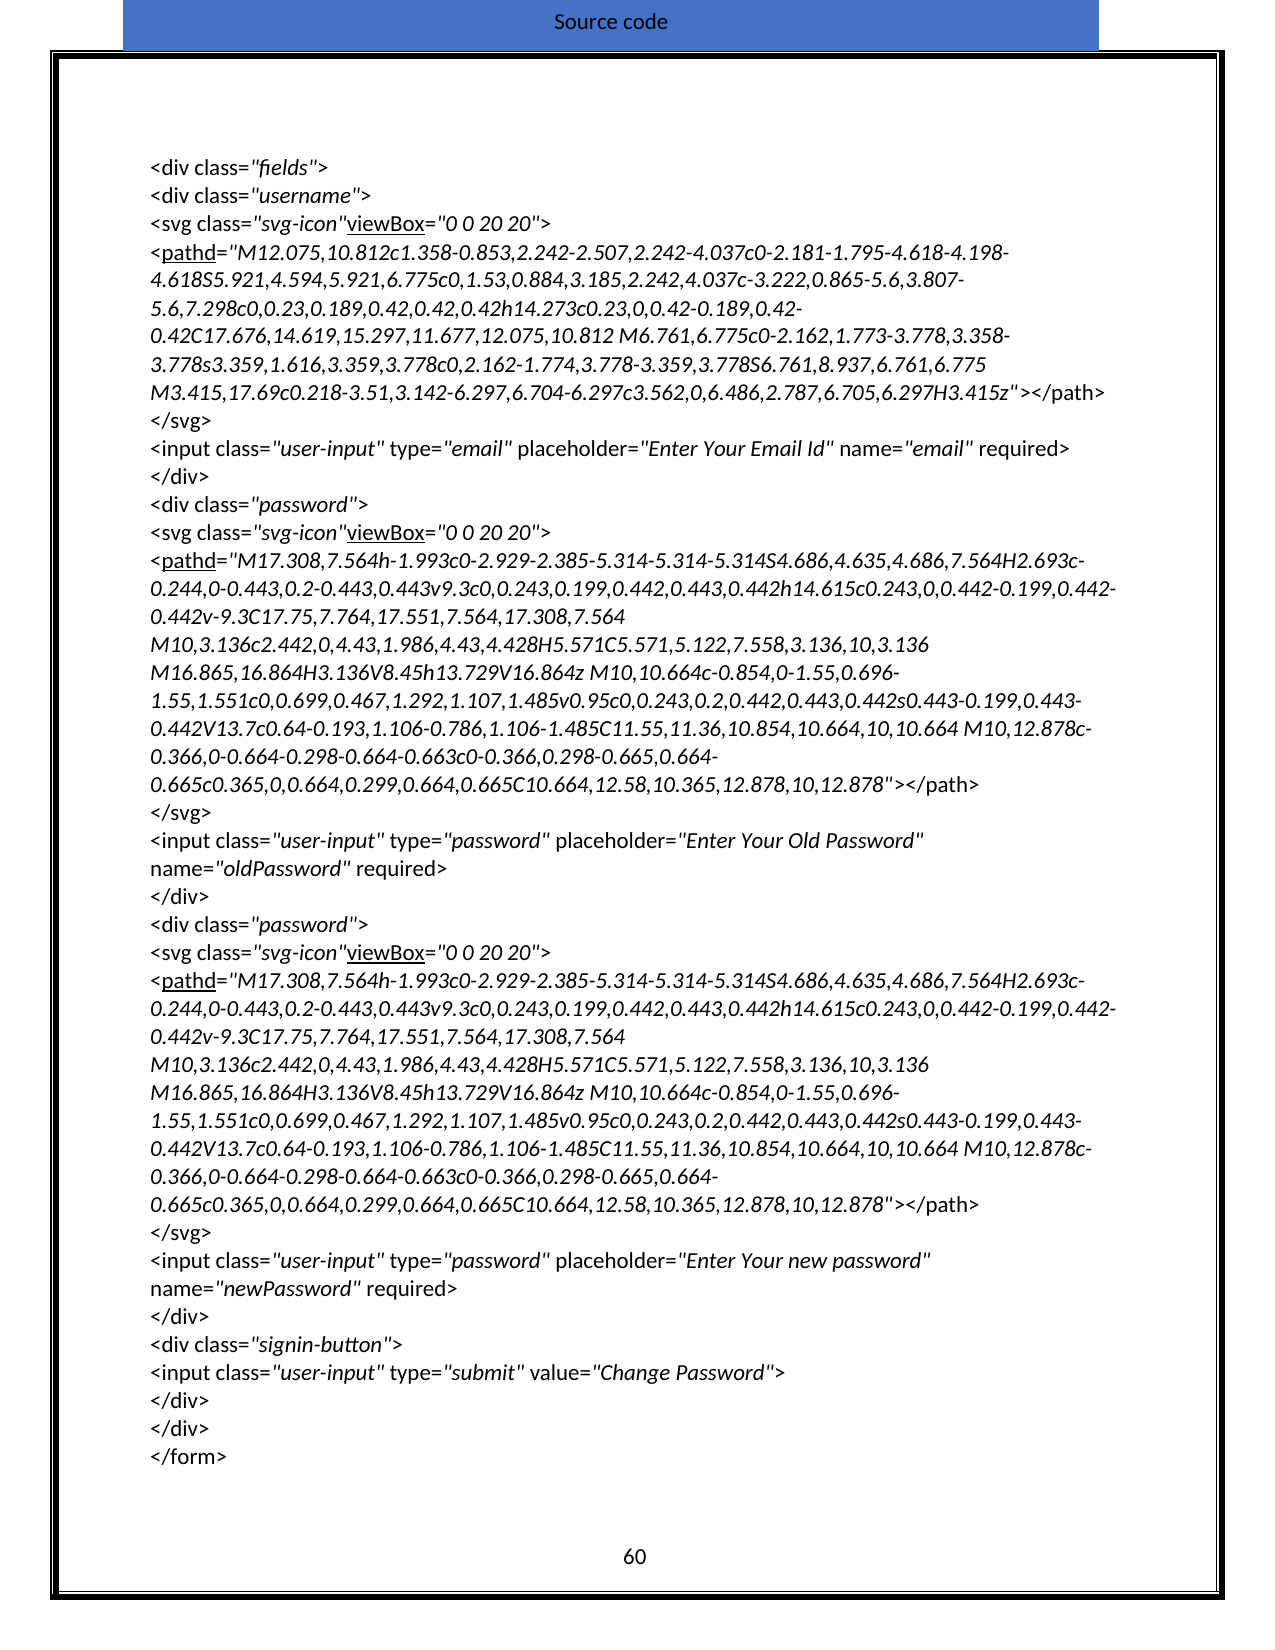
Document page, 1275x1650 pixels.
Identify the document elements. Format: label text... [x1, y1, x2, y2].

text <svg class="svg-icon"viewBox="0 0 20 20"> [150, 938, 1119, 966]
text <pathd="M12.075,10.812c1.358-0.853,2.242-2.507,2.242-4.037c0-2.181-1.795-4.618-4.198-4.618S5.921,4.594,5.921,6.775c0,1.53,0.884,3.185,2.242,4.037c-3.222,0.865-5.6,3.807-5.6,7.298c0,0.23,0.189,0.42,0.42,0.42h14.273c0.23,0,0.42-0.189,0.42-0.42C17.676,14.619,15.297,11.677,12.075,10.812 M6.761,6.775c0-2.162,1.773-3.778,3.358-3.778s3.359,1.616,3.359,3.778c0,2.162-1.774,3.778-3.359,3.778S6.761,8.937,6.761,6.775 M3.415,17.69c0.218-3.51,3.142-6.297,6.704-6.297c3.562,0,6.486,2.787,6.705,6.297H3.415z"></path> [150, 238, 1119, 406]
text </div> [150, 1386, 1119, 1414]
text </div> [150, 1302, 1119, 1330]
text <div class="username"> [150, 182, 1119, 209]
text <input class="user-input" type="password" placeholder="Enter Your new password" name="newPassword" required> [150, 1246, 1119, 1302]
text <div class="signin-button"> [150, 1330, 1119, 1358]
text </div> [150, 882, 1119, 910]
text </div> [150, 462, 1119, 490]
text <div class="fields"> [150, 153, 1119, 182]
text </form> [150, 1442, 1119, 1471]
text </div> [150, 1414, 1119, 1442]
text <input class="user-input" type="email" placeholder="Enter Your Email Id" name="email" required> [150, 434, 1119, 462]
text <input class="user-input" type="password" placeholder="Enter Your Old Password" name="oldPassword" required> [150, 826, 1119, 882]
text <pathd="M17.308,7.564h-1.993c0-2.929-2.385-5.314-5.314-5.314S4.686,4.635,4.686,7.564H2.693c-0.244,0-0.443,0.2-0.443,0.443v9.3c0,0.243,0.199,0.442,0.443,0.442h14.615c0.243,0,0.442-0.199,0.442-0.442v-9.3C17.75,7.764,17.551,7.564,17.308,7.564 M10,3.136c2.442,0,4.43,1.986,4.43,4.428H5.571C5.571,5.122,7.558,3.136,10,3.136 M16.865,16.864H3.136V8.45h13.729V16.864z M10,10.664c-0.854,0-1.55,0.696-1.55,1.551c0,0.699,0.467,1.292,1.107,1.485v0.95c0,0.243,0.2,0.442,0.443,0.442s0.443-0.199,0.443-0.442V13.7c0.64-0.193,1.106-0.786,1.106-1.485C11.55,11.36,10.854,10.664,10,10.664 M10,12.878c-0.366,0-0.664-0.298-0.664-0.663c0-0.366,0.298-0.665,0.664-0.665c0.365,0,0.664,0.299,0.664,0.665C10.664,12.58,10.365,12.878,10,12.878"></path> [150, 546, 1119, 798]
text </svg> [150, 406, 1119, 434]
text <svg class="svg-icon"viewBox="0 0 20 20"> [150, 209, 1119, 238]
text <div class="password"> [150, 910, 1119, 938]
text <input class="user-input" type="submit" value="Change Password"> [150, 1358, 1119, 1386]
text <svg class="svg-icon"viewBox="0 0 20 20"> [150, 518, 1119, 546]
text <pathd="M17.308,7.564h-1.993c0-2.929-2.385-5.314-5.314-5.314S4.686,4.635,4.686,7.564H2.693c-0.244,0-0.443,0.2-0.443,0.443v9.3c0,0.243,0.199,0.442,0.443,0.442h14.615c0.243,0,0.442-0.199,0.442-0.442v-9.3C17.75,7.764,17.551,7.564,17.308,7.564 M10,3.136c2.442,0,4.43,1.986,4.43,4.428H5.571C5.571,5.122,7.558,3.136,10,3.136 M16.865,16.864H3.136V8.45h13.729V16.864z M10,10.664c-0.854,0-1.55,0.696-1.55,1.551c0,0.699,0.467,1.292,1.107,1.485v0.95c0,0.243,0.2,0.442,0.443,0.442s0.443-0.199,0.443-0.442V13.7c0.64-0.193,1.106-0.786,1.106-1.485C11.55,11.36,10.854,10.664,10,10.664 M10,12.878c-0.366,0-0.664-0.298-0.664-0.663c0-0.366,0.298-0.665,0.664-0.665c0.365,0,0.664,0.299,0.664,0.665C10.664,12.58,10.365,12.878,10,12.878"></path> [150, 966, 1119, 1218]
text </svg> [150, 1218, 1119, 1246]
text <div class="password"> [150, 490, 1119, 518]
text </svg> [150, 798, 1119, 826]
